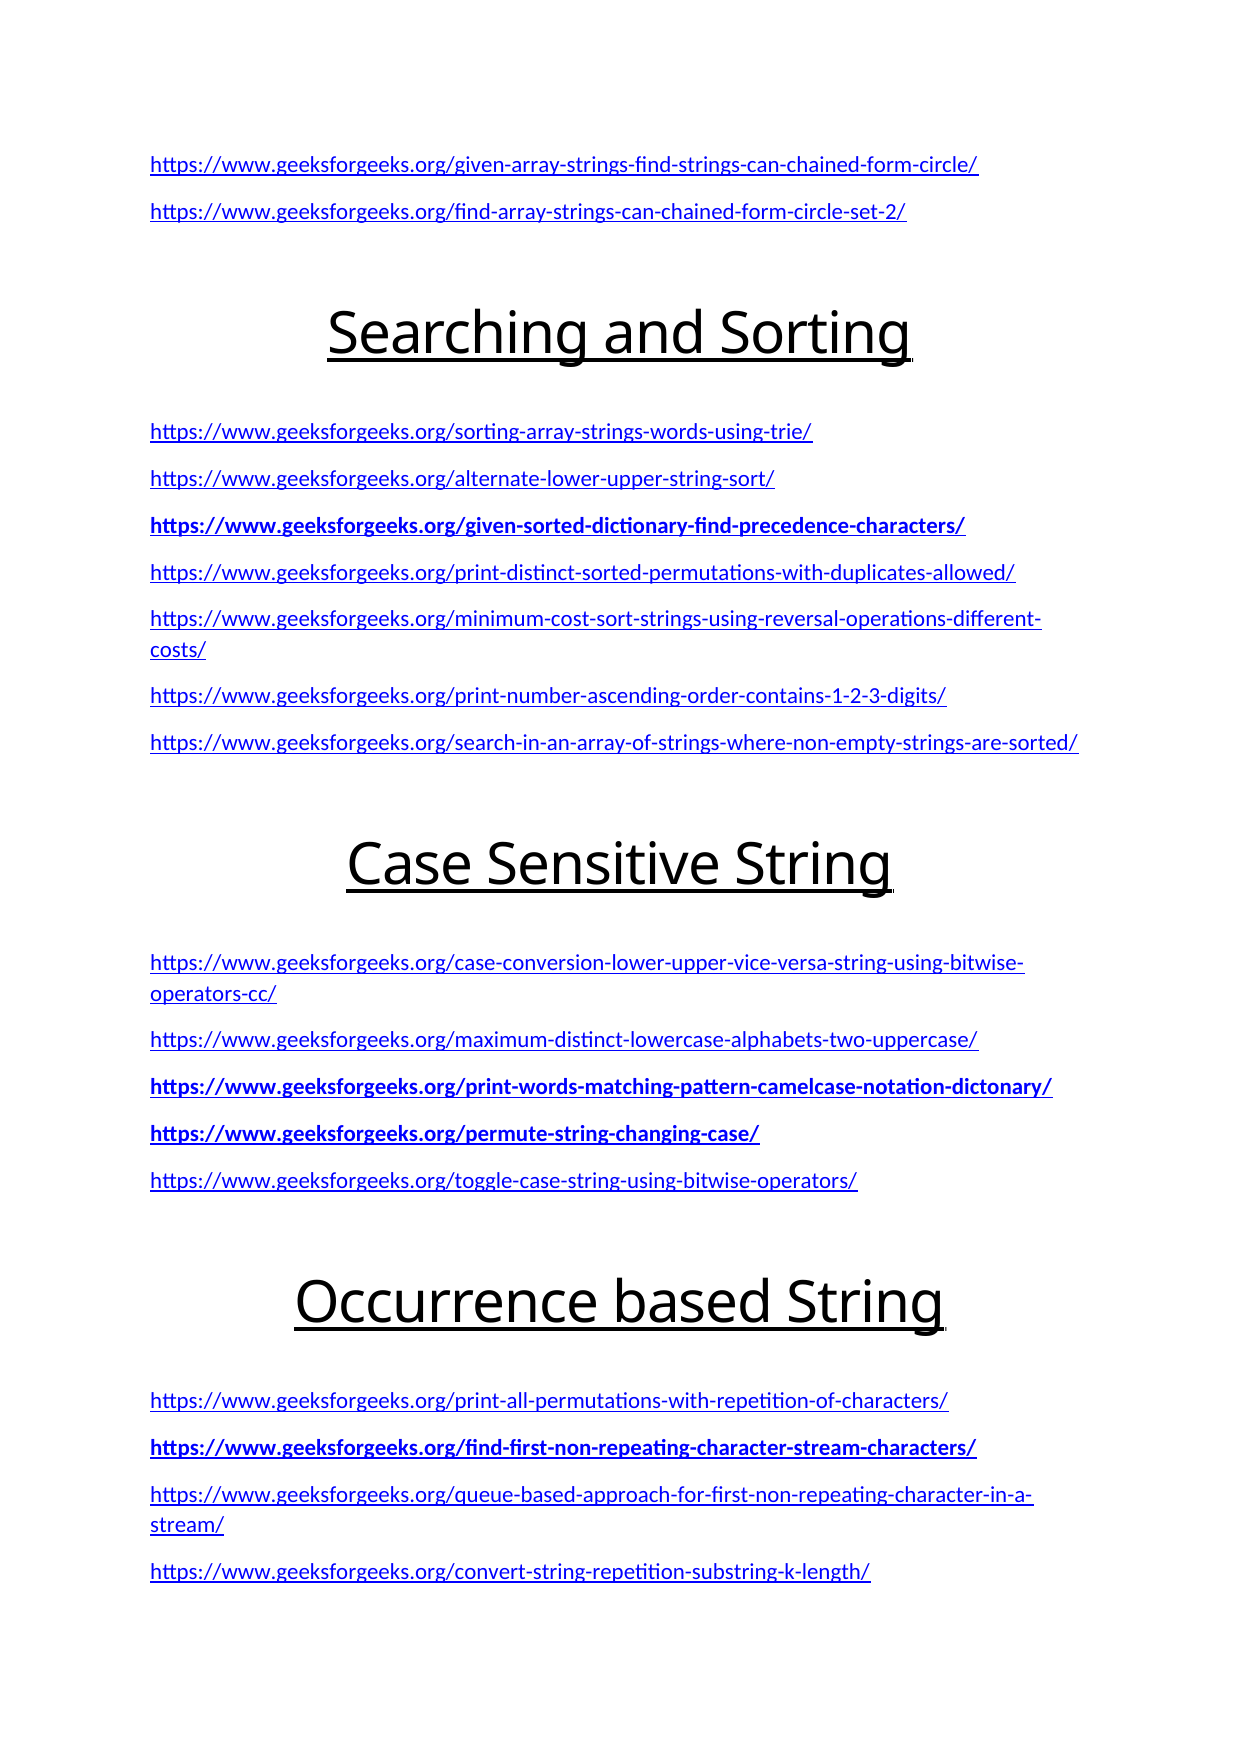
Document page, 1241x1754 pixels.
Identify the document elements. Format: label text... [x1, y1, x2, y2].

title Case Sensitive String [150, 822, 1090, 902]
text https://www.geeksforgeeks.org/print-all-permutations-with-repetition-of-characters/ [150, 1386, 1090, 1414]
text https://www.geeksforgeeks.org/minimum-cost-sort-strings-using-reversal-operations-different-costs/ [150, 604, 1090, 663]
text https://www.geeksforgeeks.org/toggle-case-string-using-bitwise-operators/ [150, 1166, 1090, 1194]
text https://www.geeksforgeeks.org/alternate-lower-upper-string-sort/ [150, 464, 1090, 492]
text https://www.geeksforgeeks.org/find-array-strings-can-chained-form-circle-set-2/ [150, 197, 1090, 225]
text https://www.geeksforgeeks.org/print-number-ascending-order-contains-1-2-3-digits/ [150, 682, 1090, 709]
text https://www.geeksforgeeks.org/case-conversion-lower-upper-vice-versa-string-using-bitwise-operators-cc/ [150, 948, 1090, 1007]
title Occurrence based String [150, 1260, 1090, 1339]
text https://www.geeksforgeeks.org/print-distinct-sorted-permutations-with-duplicates-allowed/ [150, 558, 1090, 586]
text https://www.geeksforgeeks.org/given-array-strings-find-strings-can-chained-form-circle/ [150, 150, 1090, 178]
text https://www.geeksforgeeks.org/sorting-array-strings-words-using-trie/ [150, 417, 1090, 445]
text https://www.geeksforgeeks.org/search-in-an-array-of-strings-where-non-empty-strings-are-sorted/ [150, 728, 1090, 756]
text https://www.geeksforgeeks.org/find-first-non-repeating-character-stream-characters/ [150, 1433, 1090, 1461]
title Searching and Sorting [150, 291, 1090, 370]
text https://www.geeksforgeeks.org/queue-based-approach-for-first-non-repeating-character-in-a-stream/ [150, 1480, 1090, 1538]
text https://www.geeksforgeeks.org/permute-string-changing-case/ [150, 1119, 1090, 1147]
text https://www.geeksforgeeks.org/convert-string-repetition-substring-k-length/ [150, 1557, 1090, 1585]
text https://www.geeksforgeeks.org/maximum-distinct-lowercase-alphabets-two-uppercase/ [150, 1026, 1090, 1054]
text https://www.geeksforgeeks.org/print-words-matching-pattern-camelcase-notation-dictonary/ [150, 1072, 1090, 1101]
text https://www.geeksforgeeks.org/given-sorted-dictionary-find-precedence-characters/ [150, 511, 1090, 539]
